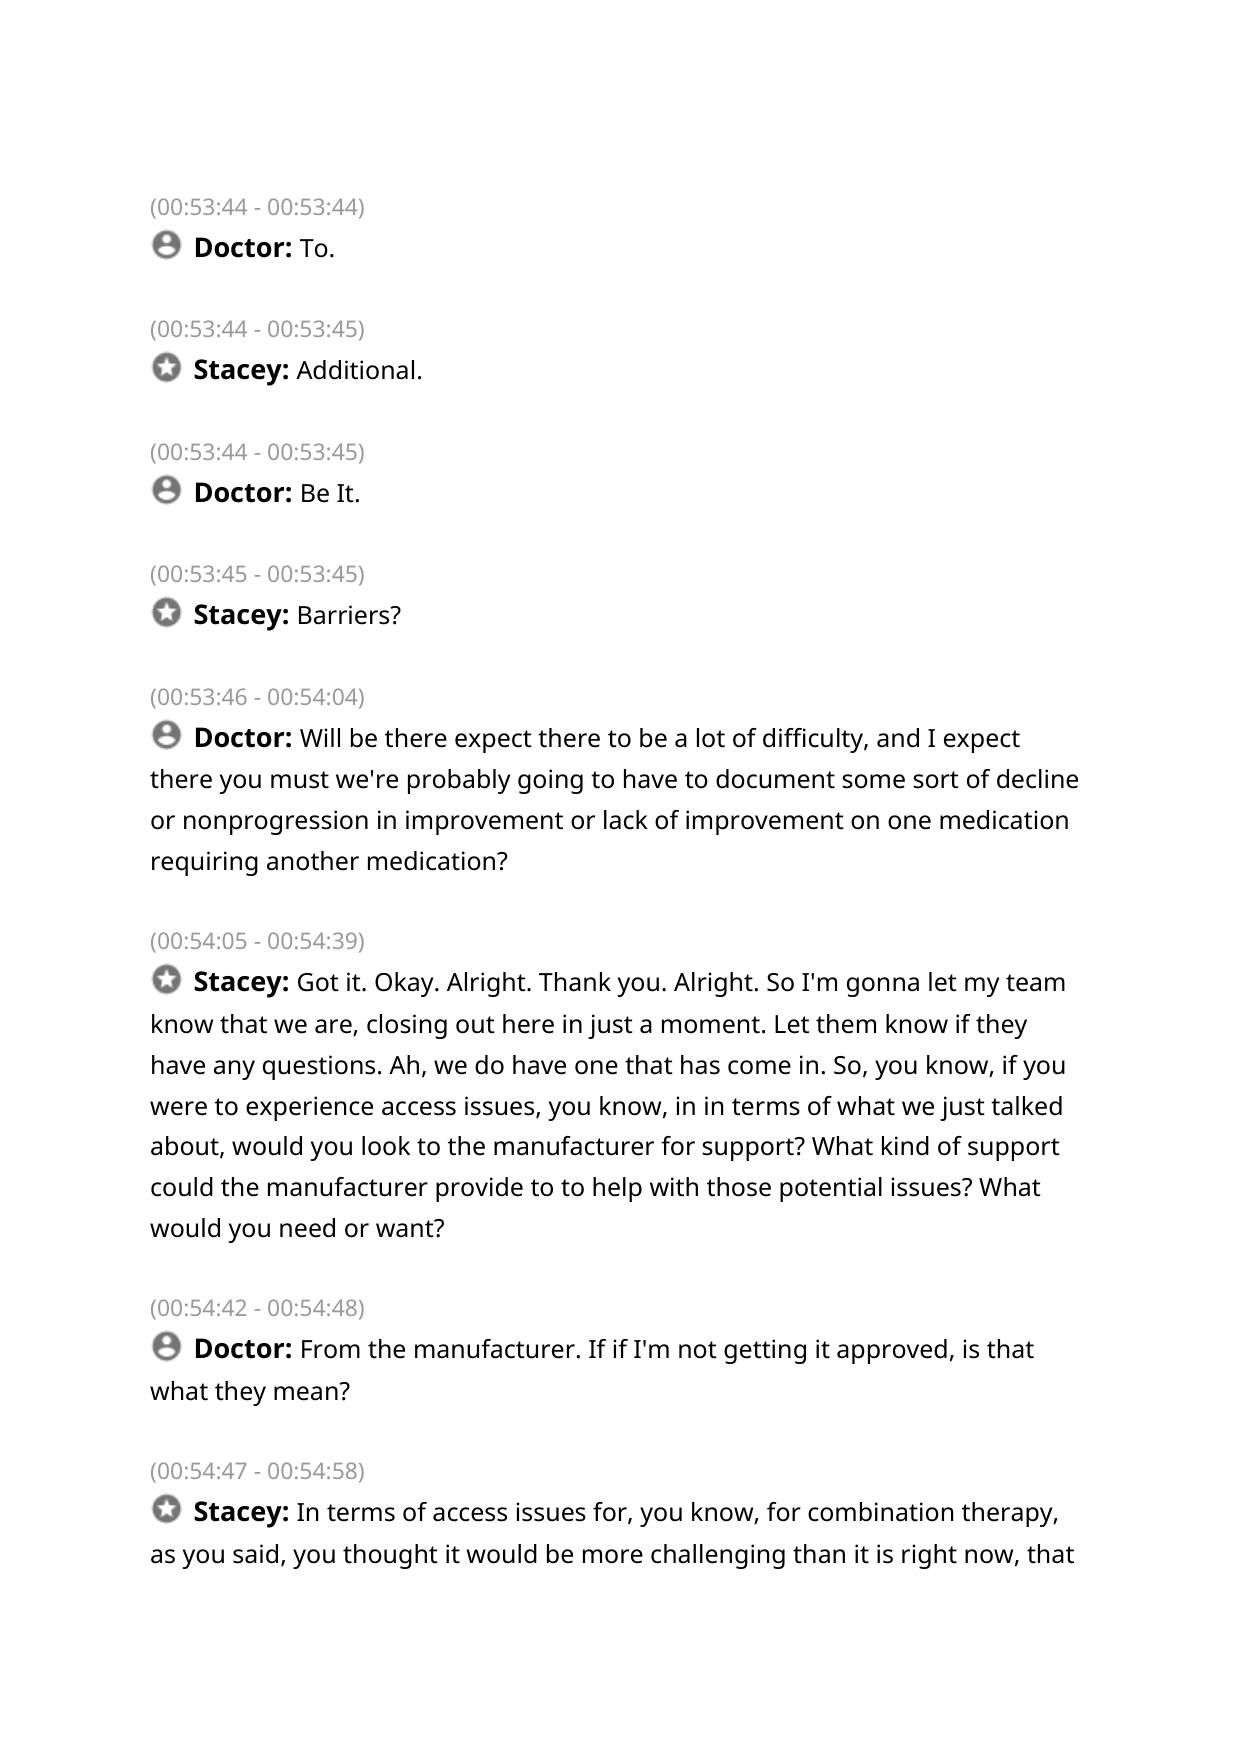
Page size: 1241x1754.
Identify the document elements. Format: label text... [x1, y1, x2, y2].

text (00:53:44 - 00:53:44) [150, 191, 1090, 222]
text (00:53:46 - 00:54:04) [150, 681, 1090, 712]
picture [150, 1492, 184, 1526]
picture [150, 350, 184, 385]
picture [150, 595, 184, 630]
text Doctor: From the manufacturer. If if I'm not getting it approved, is that what they mean? [150, 1330, 1090, 1407]
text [150, 1493, 1090, 1570]
text Stacey: Got it. Okay. Alright. Thank you. Alright. So I'm gonna let my team know that we are, closing out here in just a moment. Let them know if they have any questions. Ah, we do have one that has come in. So, you know, if you were to experience access issues, you know, in in terms of what we just talked about, would you look to the manufacturer for support? What kind of support could the manufacturer provide to to help with those potential issues? What would you need or want? [150, 963, 1090, 1245]
text (00:54:47 - 00:54:58) [150, 1455, 1090, 1486]
text (00:53:44 - 00:53:45) [150, 313, 1090, 344]
text (00:54:05 - 00:54:39) [150, 925, 1090, 957]
picture [150, 1329, 184, 1364]
text (00:54:42 - 00:54:48) [150, 1292, 1090, 1323]
picture [150, 228, 184, 262]
text Doctor: Will be there expect there to be a lot of difficulty, and I expect there you must we're probably going to have to document some sort of decline or nonprogression in improvement or lack of improvement on one medication requiring another medication? [150, 718, 1090, 878]
picture [150, 962, 184, 997]
text Doctor: To. [150, 228, 1090, 265]
text Stacey: Additional. [150, 351, 1090, 388]
text Stacey: Barriers? [150, 596, 1090, 633]
picture [150, 473, 184, 507]
picture [150, 718, 184, 752]
text Doctor: Be It. [150, 473, 1090, 510]
text (00:53:44 - 00:53:45) [150, 436, 1090, 467]
text (00:53:45 - 00:53:45) [150, 558, 1090, 589]
